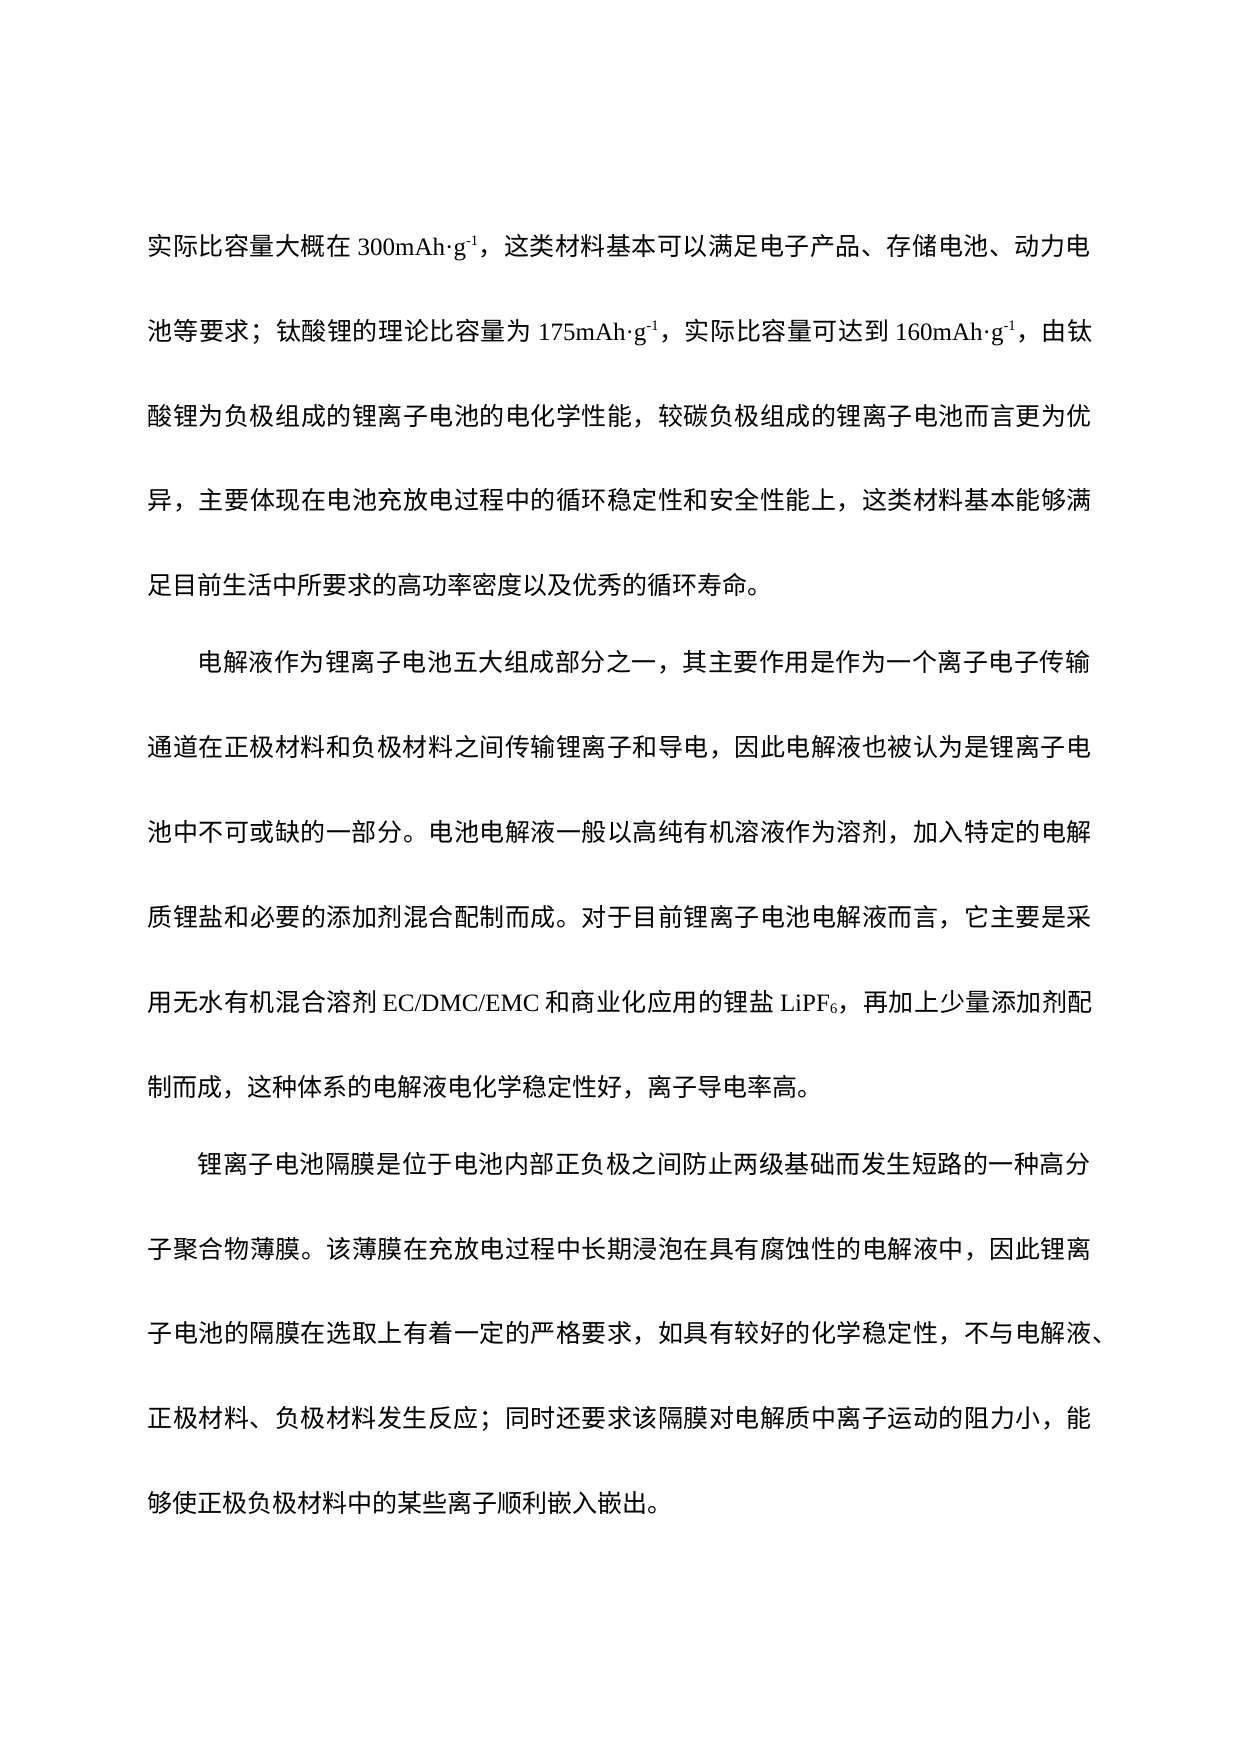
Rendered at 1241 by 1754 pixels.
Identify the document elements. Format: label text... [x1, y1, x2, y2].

text 锂离子电池隔膜是位于电池内部正负极之间防止两级基础而发生短路的一种高分子聚合物薄膜。该薄膜在充放电过程中长期浸泡在具有腐蚀性的电解液中，因此锂离子电池的隔膜在选取上有着一定的严格要求，如具有较好的化学稳定性，不与电解液、正极材料、负极材料发生反应；同时还要求该隔膜对电解质中离子运动的阻力小，能够使正极负极材料中的某些离子顺利嵌入嵌出。 [148, 1128, 1092, 1536]
text 电解液作为锂离子电池五大组成部分之一，其主要作用是作为一个离子电子传输通道在正极材料和负极材料之间传输锂离子和导电，因此电解液也被认为是锂离子电池中不可或缺的一部分。电池电解液一般以高纯有机溶液作为溶剂，加入特定的电解质锂盐和必要的添加剂混合配制而成。对于目前锂离子电池电解液而言，它主要是采用无水有机混合溶剂EC/DMC/EMC和商业化应用的锂盐LiPF6，再加上少量添加剂配制而成，这种体系的电解液电化学稳定性好，离子导电率高。 [148, 627, 1092, 1119]
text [148, 210, 1092, 618]
